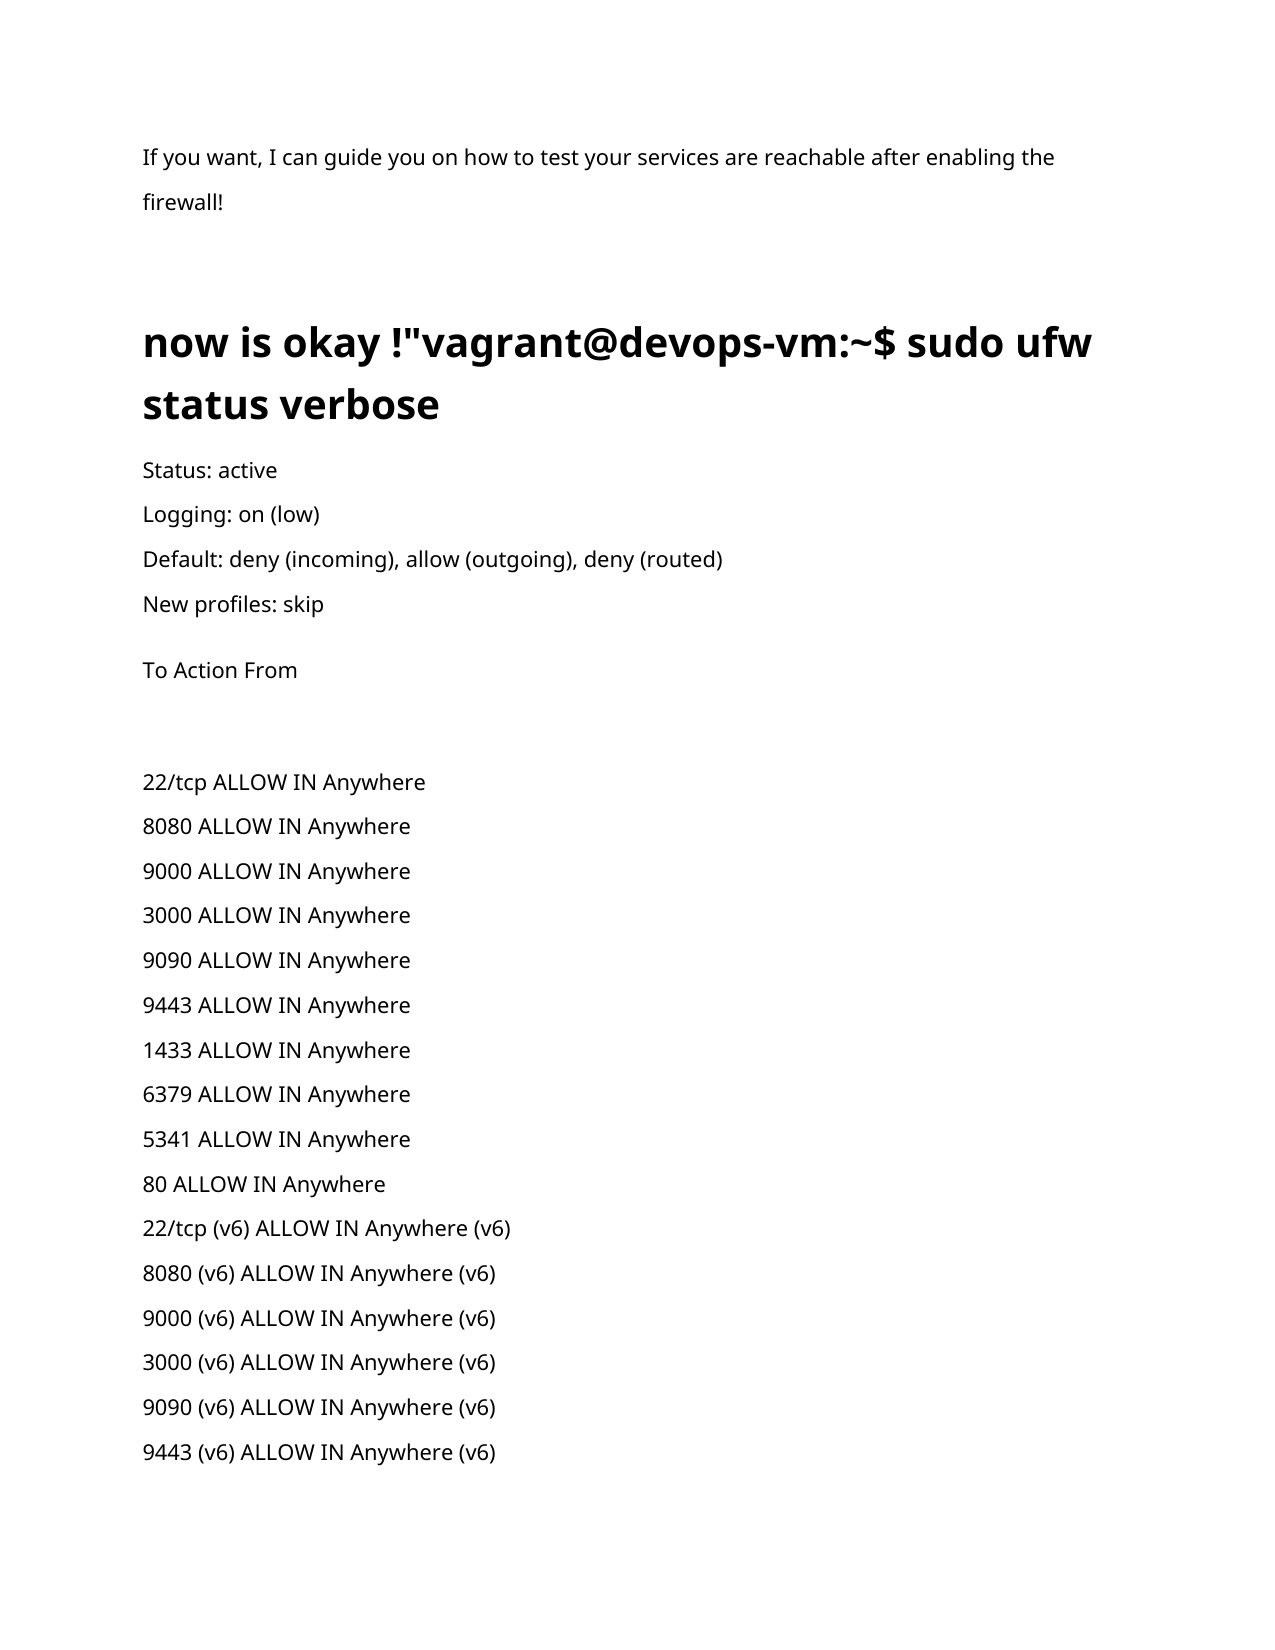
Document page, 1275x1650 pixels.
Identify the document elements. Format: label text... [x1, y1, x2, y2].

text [142, 766, 1133, 1467]
text now is okay !"vagrant@devops-vm:~$ sudo ufw status verbose [142, 314, 1133, 432]
text Status: active Logging: on (low) Default: deny (incoming), allow (outgoing), deny (routed) New profiles: skip [142, 454, 1133, 618]
text If you want, I can guide you on how to test your services are reachable after enabling the firewall! [142, 142, 1133, 217]
text To Action From [142, 655, 1133, 685]
